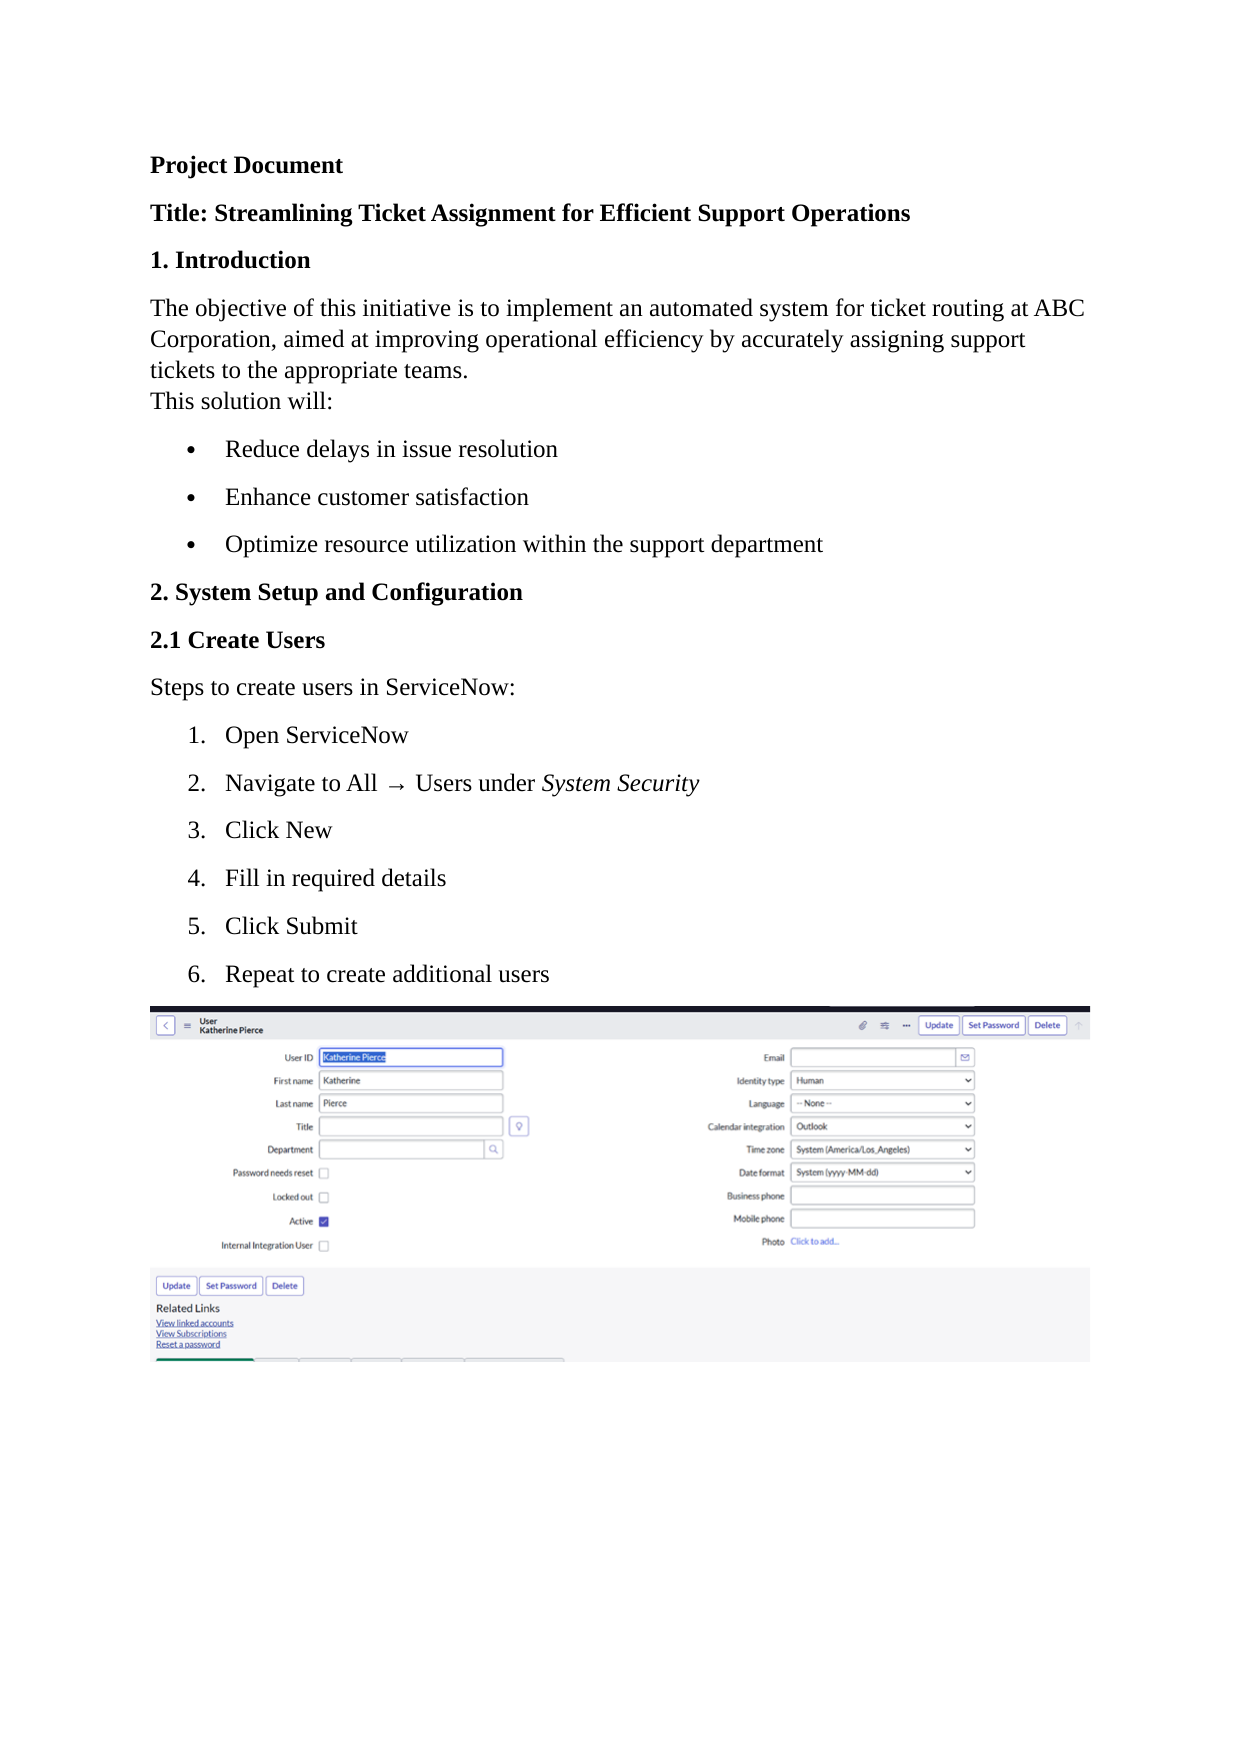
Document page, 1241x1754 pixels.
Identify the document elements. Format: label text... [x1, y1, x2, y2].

text 2. System Setup and Configuration [150, 577, 1090, 606]
text Title: Streamlining Ticket Assignment for Efficient Support Operations [150, 198, 1090, 226]
list Navigate to All → Users under System Security [187, 768, 1090, 797]
text Project Document [150, 150, 1090, 179]
list Reduce delays in issue resolution [187, 434, 1090, 463]
list Click New [187, 816, 1090, 844]
list Enhance customer satisfaction [187, 482, 1090, 510]
list Click Submit [187, 911, 1090, 940]
list Repeat to create additional users [187, 959, 1090, 987]
list Open ServiceNow [187, 720, 1090, 749]
list Optimize resource utilization within the support department [187, 529, 1090, 558]
picture [150, 1006, 1091, 1362]
text 2.1 Create Users [150, 625, 1090, 653]
text 1. Introduction [150, 245, 1090, 274]
text The objective of this initiative is to implement an automated system for ticket routing at ABC Corporation, aimed at improving operational efficiency by accurately assigning support tickets to the appropriate teams. This solution will: [150, 293, 1090, 415]
list Fill in required details [187, 863, 1090, 892]
text Steps to create users in ServiceNow: [150, 672, 1090, 701]
